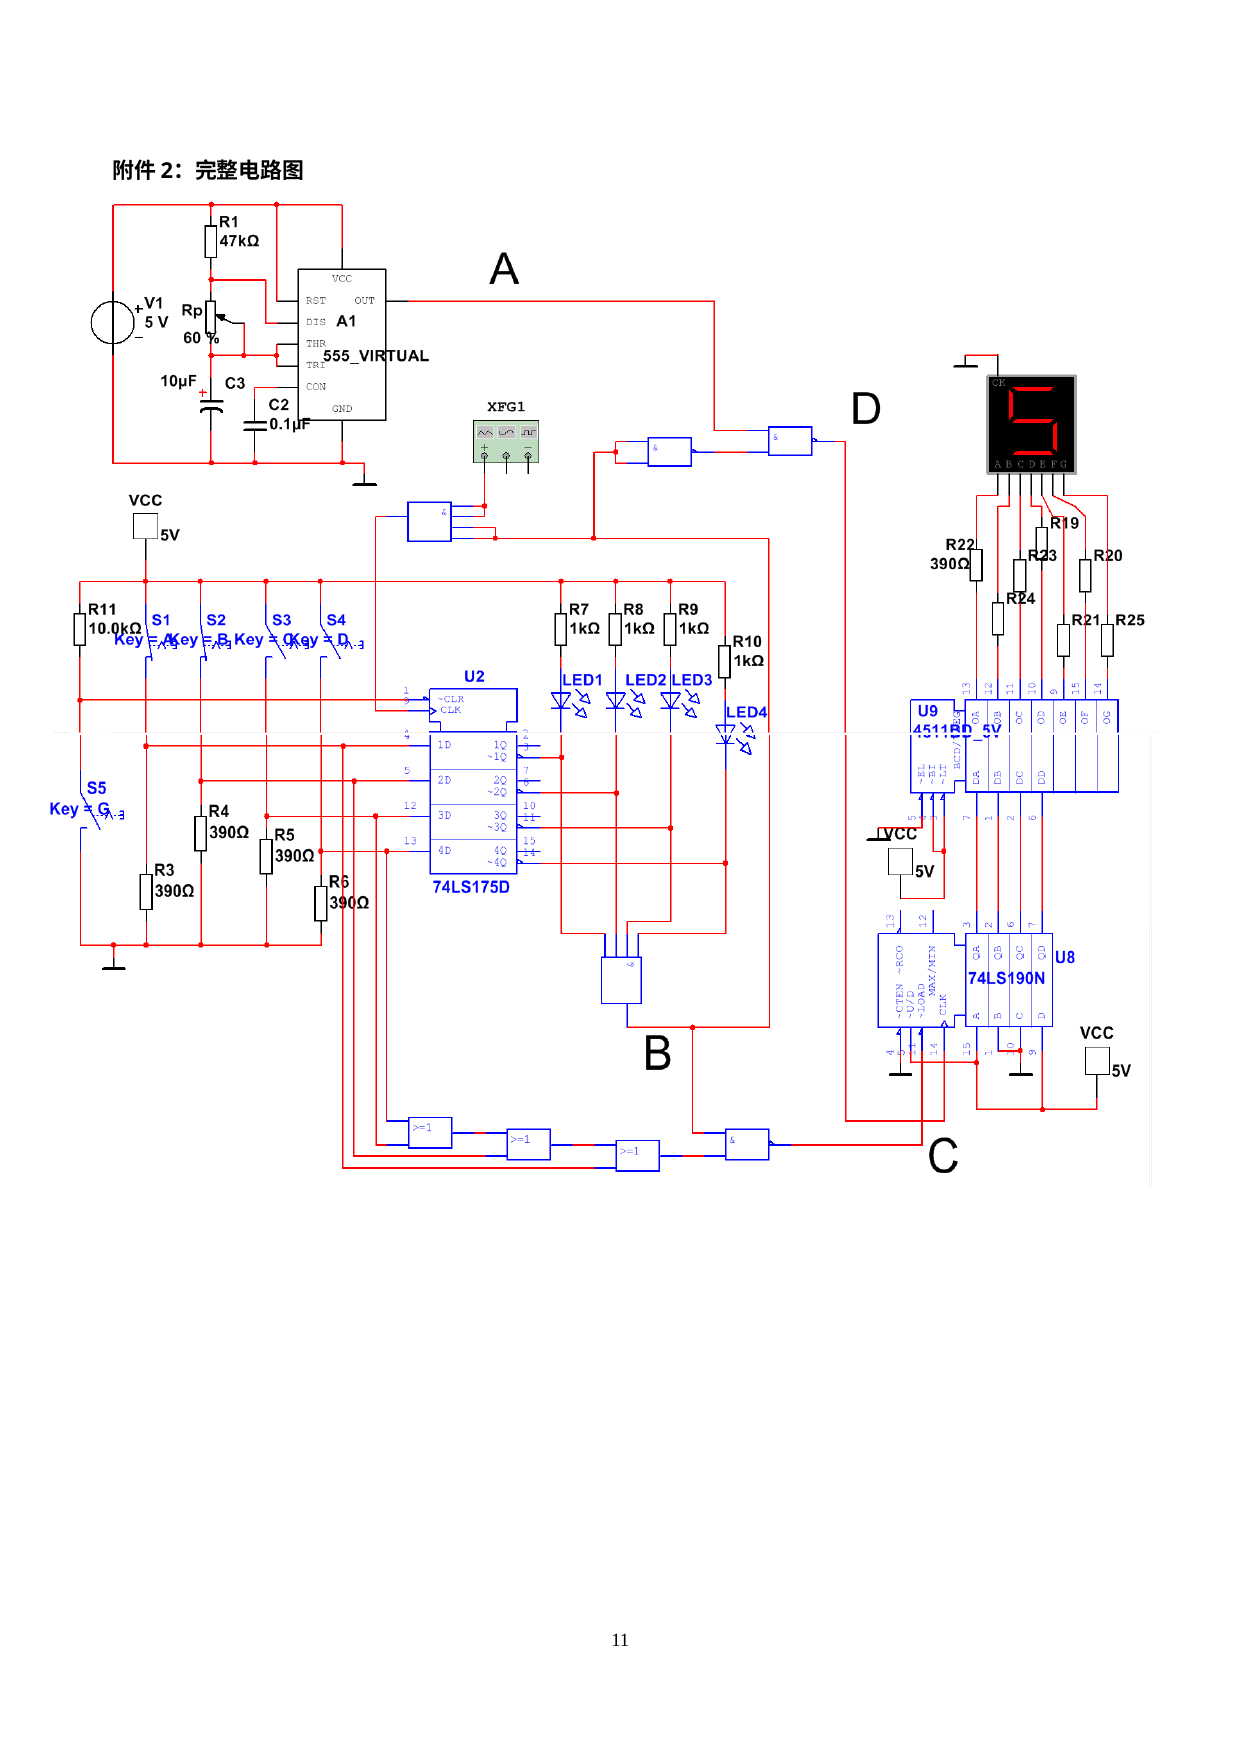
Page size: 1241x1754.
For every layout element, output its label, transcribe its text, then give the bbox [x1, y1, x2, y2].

text 附件2：完整电路图 [112, 151, 1128, 186]
picture [53, 186, 1160, 733]
picture [33, 735, 1152, 1187]
